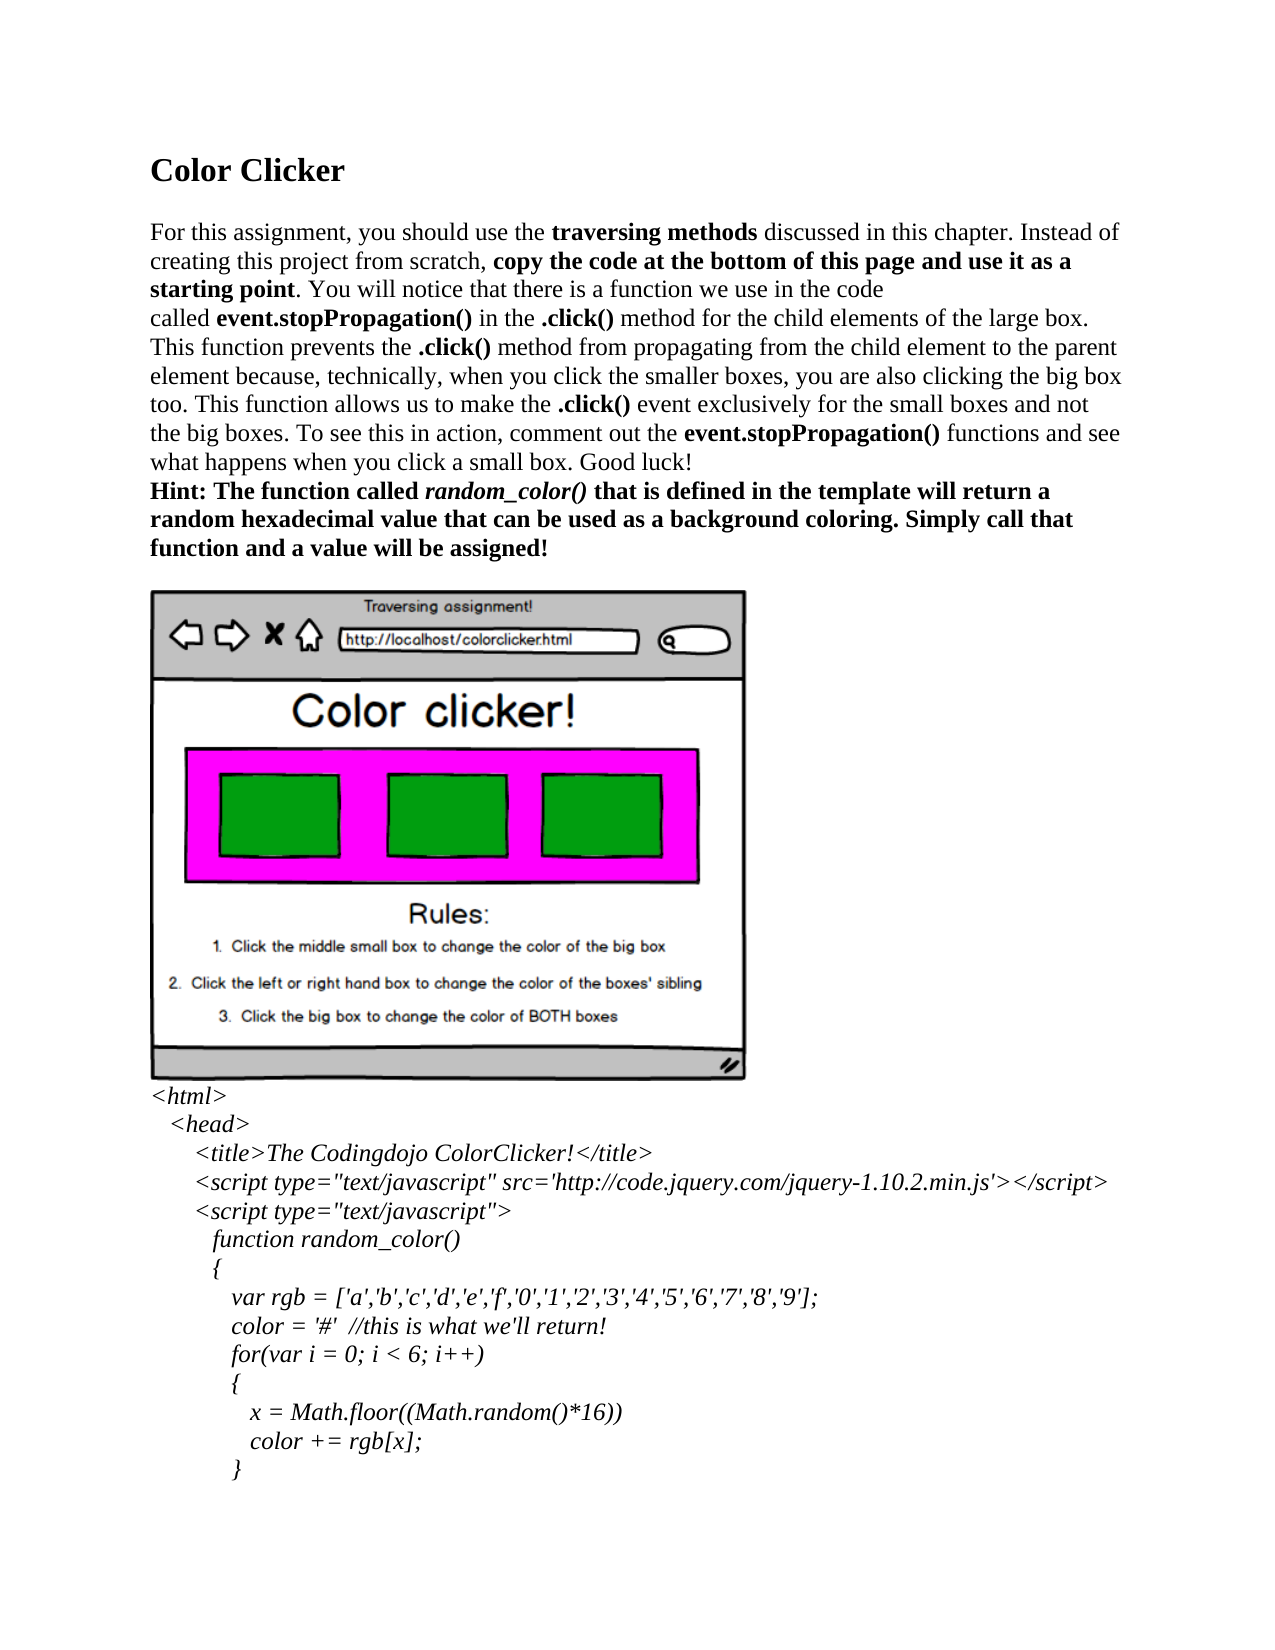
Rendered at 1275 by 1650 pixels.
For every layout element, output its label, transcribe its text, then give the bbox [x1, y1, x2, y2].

text Hint: The function called random_color() that is defined in the template will return a random hexadecimal value that can be used as a background coloring. Simply call that function and a value will be assigned! [150, 476, 1125, 562]
text var rgb = ['a','b','c','d','e','f','0','1','2','3','4','5','6','7','8','9']; [150, 1282, 1125, 1311]
text color += rgb[x]; [150, 1426, 1125, 1454]
text Color Clicker [150, 150, 1125, 188]
text <script type="text/javascript" src='http://code.jquery.com/jquery-1.10.2.min.js'></script> [150, 1167, 1125, 1196]
picture [150, 590, 797, 1081]
text <script type="text/javascript"> [150, 1196, 1125, 1224]
text <html> [150, 1081, 1125, 1109]
text for(var i = 0; i < 6; i++) [150, 1339, 1125, 1368]
text function random_color() [150, 1224, 1125, 1253]
text } [150, 1454, 1125, 1483]
text { [150, 1368, 1125, 1397]
text x = Math.floor((Math.random()*16)) [150, 1397, 1125, 1426]
text <head> [150, 1109, 1125, 1138]
text color = '#' //this is what we'll return! [150, 1311, 1125, 1339]
text For this assignment, you should use the traversing methods discussed in this chapter. Instead of creating this project from scratch, copy the code at the bottom of this page and use it as a starting point. You will notice that there is a function we use in the code called event.stopPropagation() in the .click() method for the child elements of the large box. This function prevents the .click() method from propagating from the child element to the parent element because, technically, when you click the smaller boxes, you are also clicking the big box too. This function allows us to make the .click() event exclusively for the small boxes and not the big boxes. To see this in action, comment out the event.stopPropagation() functions and see what happens when you click a small box. Good luck! [150, 217, 1125, 476]
text <title>The Codingdojo ColorClicker!</title> [150, 1138, 1125, 1167]
text { [150, 1253, 1125, 1282]
